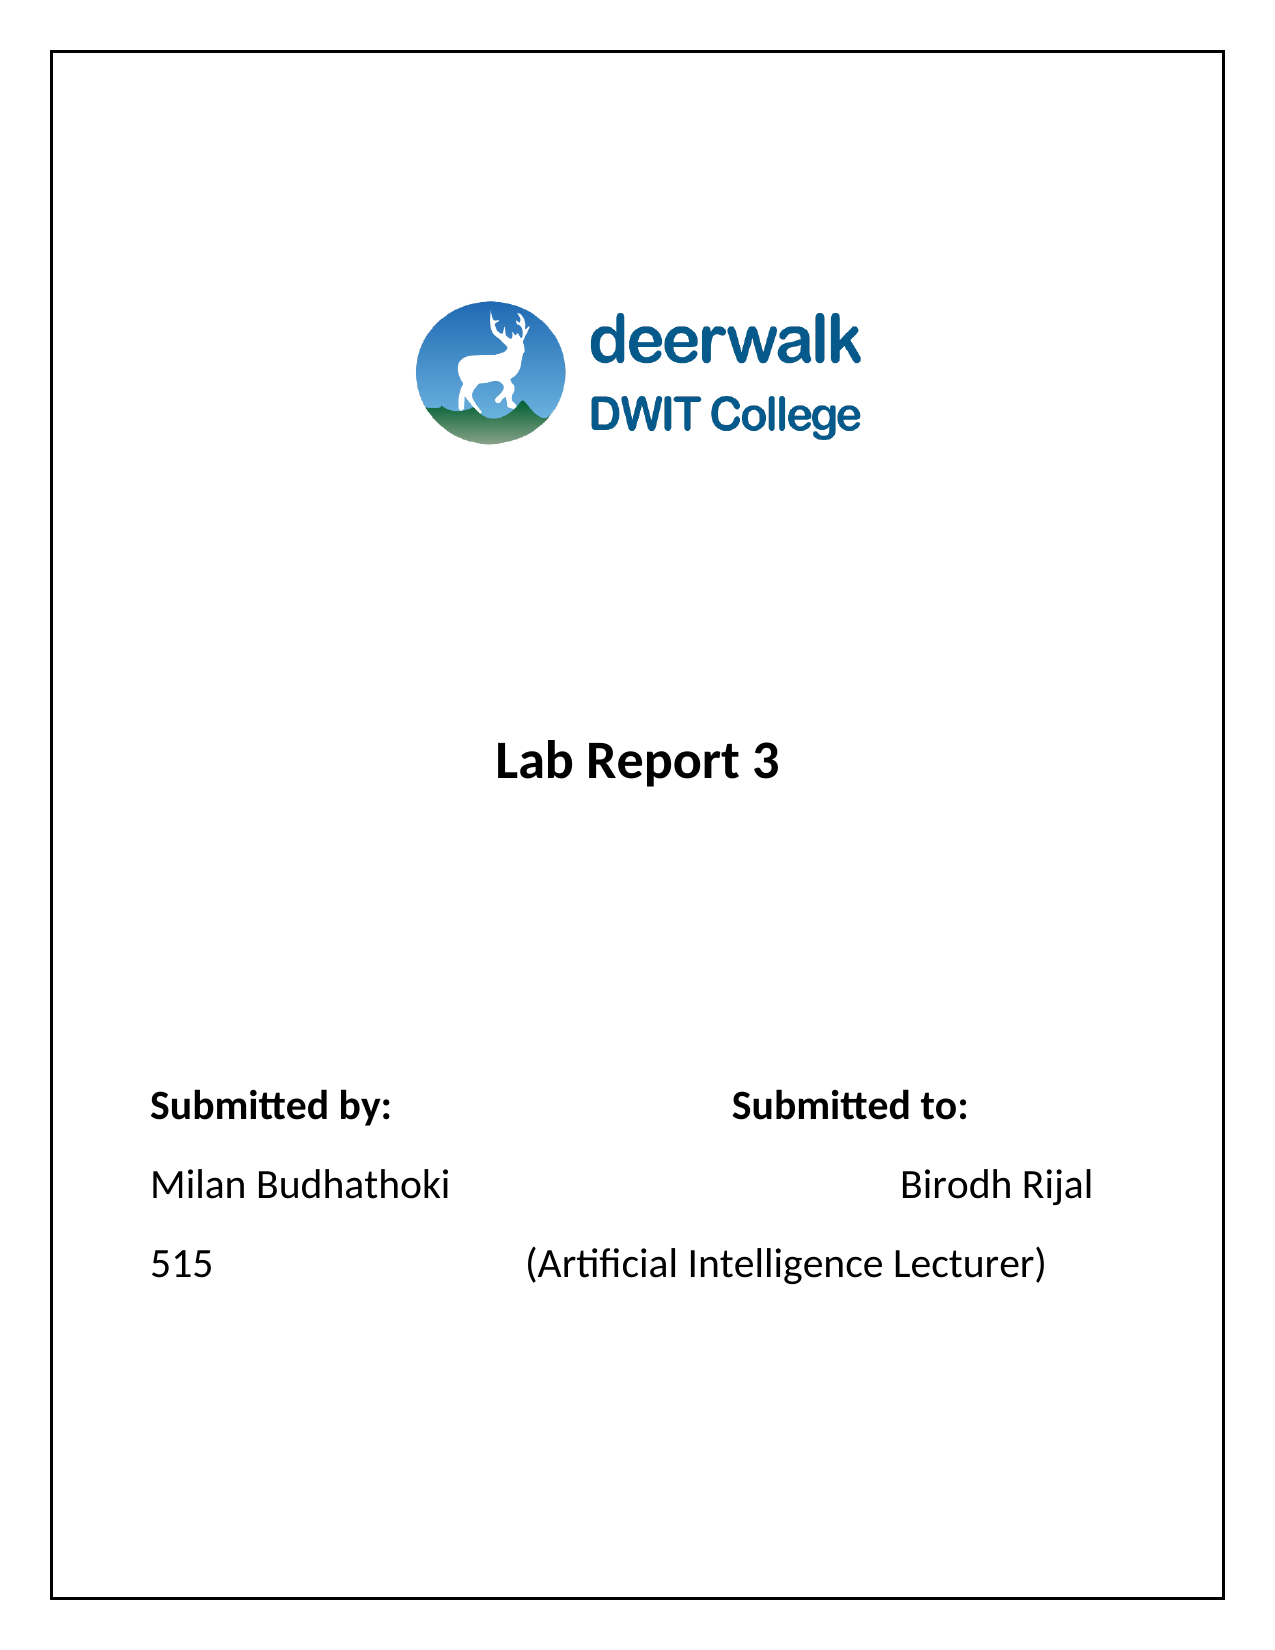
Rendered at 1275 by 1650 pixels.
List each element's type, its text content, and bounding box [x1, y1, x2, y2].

picture [150, 150, 1125, 596]
text 515 (Artificial Intelligence Lecturer) [150, 1237, 1125, 1288]
text Submitted by: Submitted to: [150, 1079, 1125, 1129]
text Lab Report 3 [150, 726, 1125, 792]
text Milan Budhathoki Birodh Rijal [150, 1158, 1125, 1209]
